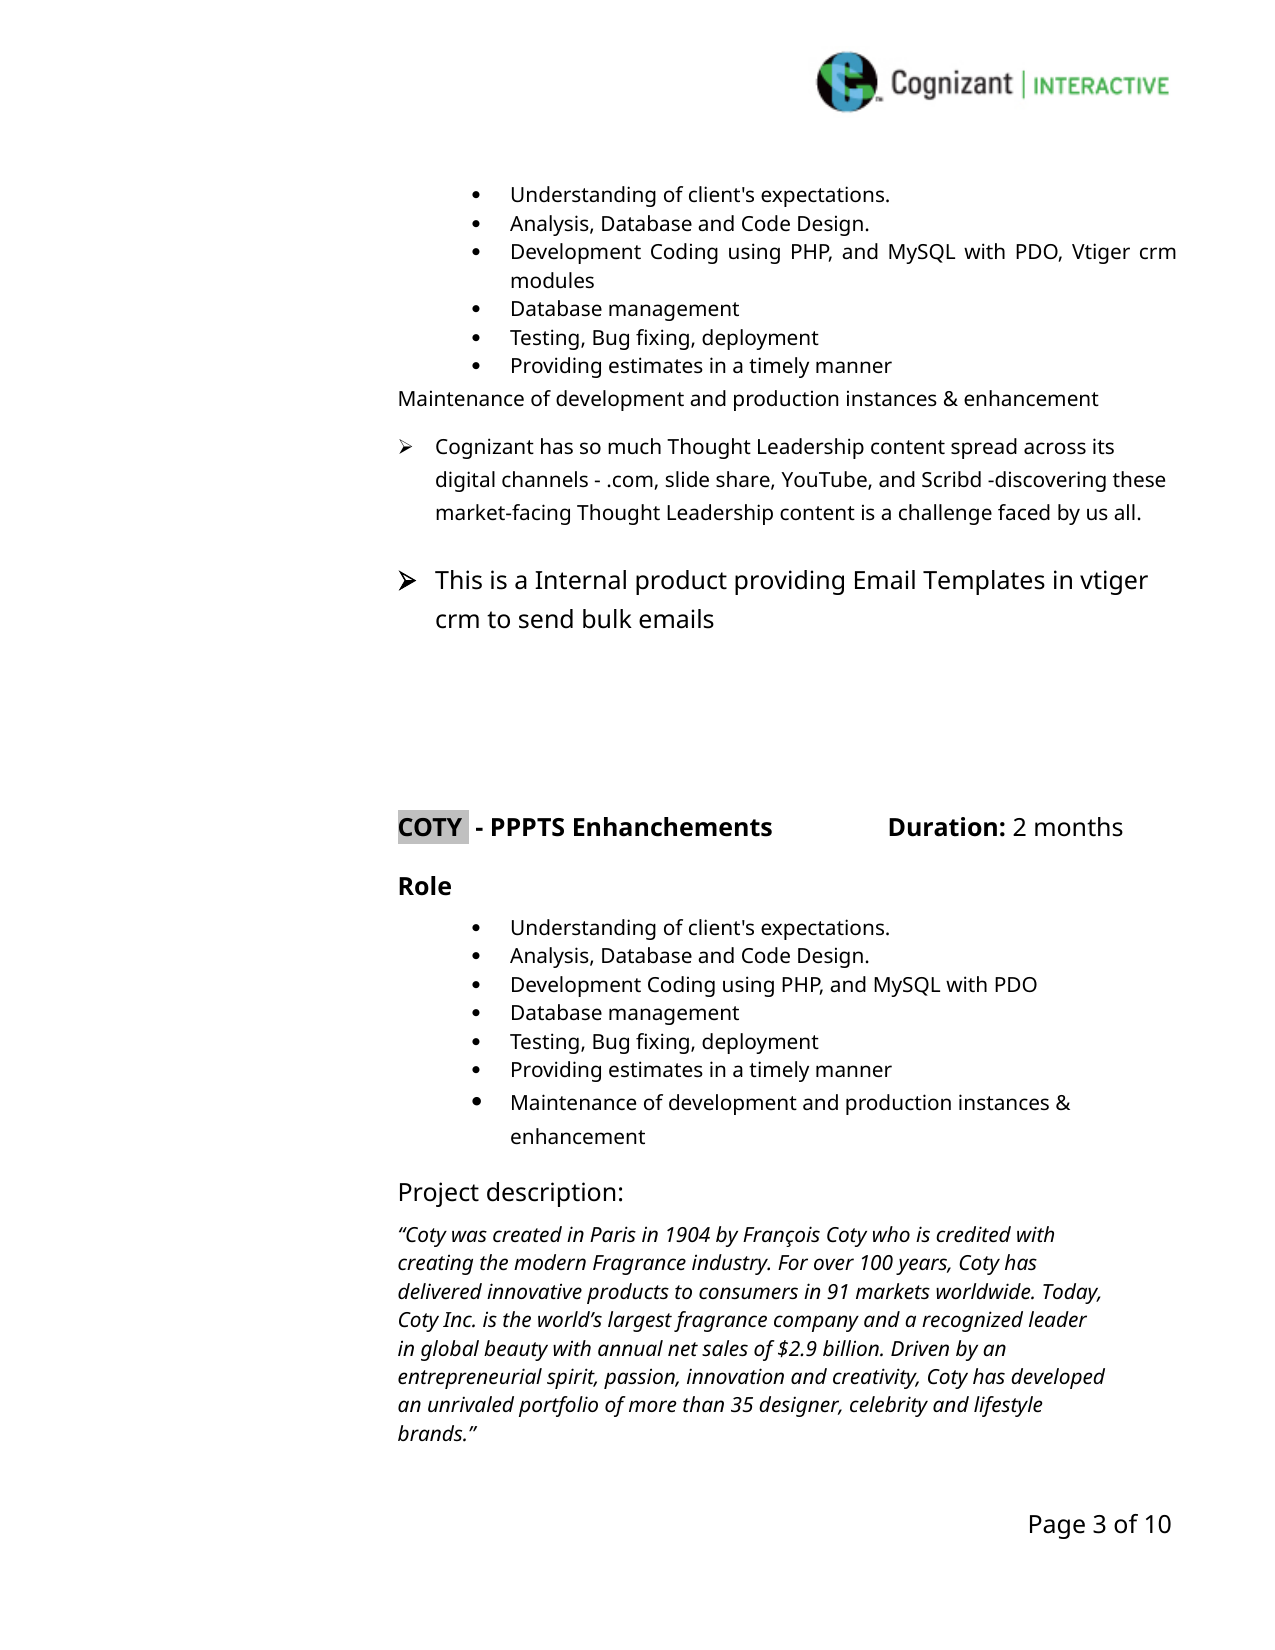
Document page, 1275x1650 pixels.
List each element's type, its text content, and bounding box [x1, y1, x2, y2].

picture [808, 46, 1177, 118]
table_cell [390, 169, 1186, 421]
table_cell Duration: 2 months [880, 794, 1186, 853]
table_cell Role Understanding of client's expectations. Analysis, Database and Code Design. Development Coding using PHP, and MySQL with PDO Database management Testing, Bug fixing, deployment Providing estimates in a timely manner Maintenance of development and production instances & enhancement [390, 853, 1186, 1159]
table_cell COTY - PPPTS Enhanchements [390, 794, 880, 853]
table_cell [390, 1160, 1186, 1500]
table_cell Cognizant has so much Thought Leadership content spread across its digital channels - .com, slide share, YouTube, and Scribd -discovering these market-facing Thought Leadership content is a challenge faced by us all. This is a Internal product providing Email Templates in vtiger crm to send bulk emails [390, 421, 1186, 794]
